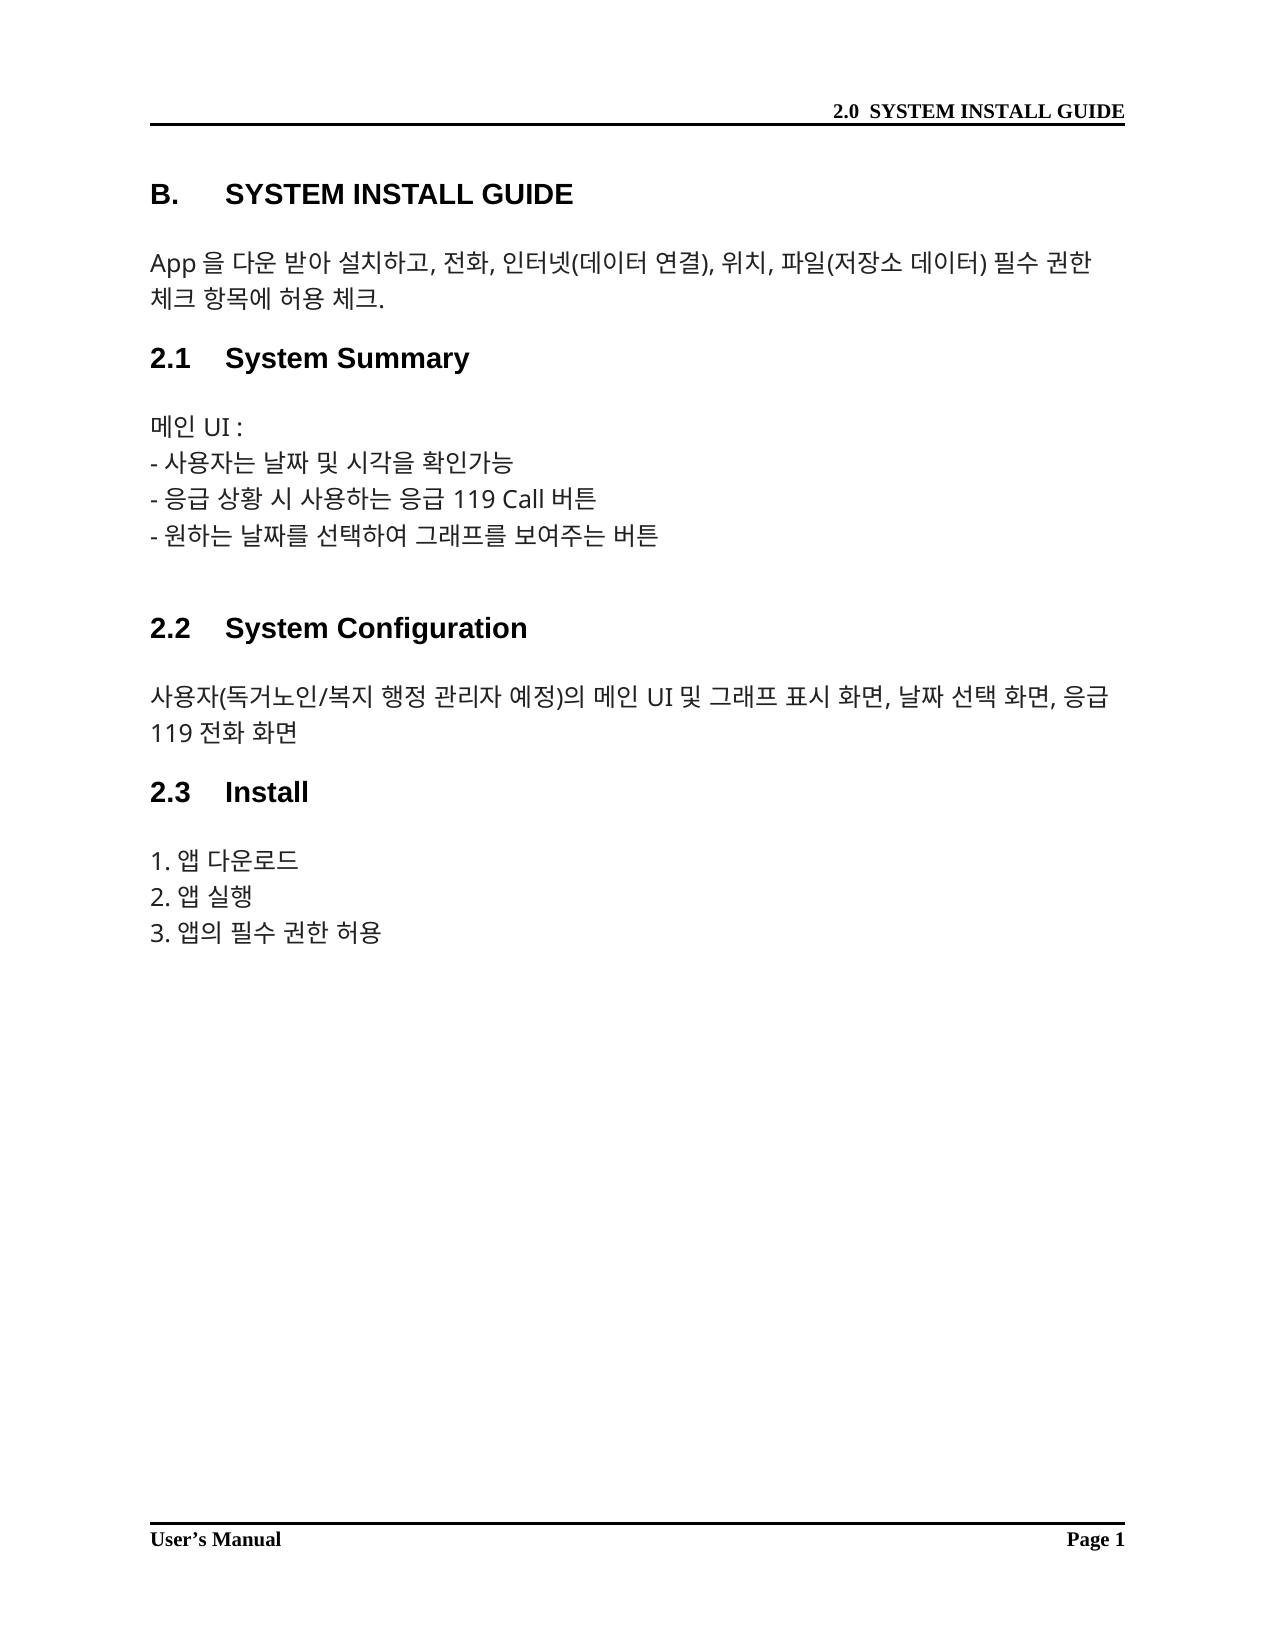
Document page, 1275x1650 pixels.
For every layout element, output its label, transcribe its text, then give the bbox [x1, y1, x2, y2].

text 1. 앱 다운로드 [150, 841, 1125, 877]
text - 원하는 날짜를 선택하여 그래프를 보여주는 버튼 [150, 516, 1125, 552]
text 3. 앱의 필수 권한 허용 [150, 913, 1125, 950]
text 사용자(독거노인/복지 행정 관리자 예정)의 메인 UI 및 그래프 표시 화면, 날짜 선택 화면, 응급 119 전화 화면 [150, 677, 1125, 750]
text - 응급 상황 시 사용하는 응급 119 Call 버튼 [150, 480, 1125, 516]
text 2. 앱 실행 [150, 877, 1125, 913]
text App을 다운 받아 설치하고, 전화, 인터넷(데이터 연결), 위치, 파일(저장소 데이터) 필수 권한 체크 항목에 허용 체크. [150, 243, 1125, 316]
text - 사용자는 날짜 및 시각을 확인가능 [150, 443, 1125, 480]
subtitle SYSTEM Install Guide [150, 177, 1125, 211]
subtitle 2.3 Install [150, 775, 1125, 808]
subtitle 2.1 System Summary [150, 341, 1125, 374]
text 메인 UI : [150, 407, 1125, 443]
subtitle 2.2 System Configuration [150, 611, 1125, 645]
